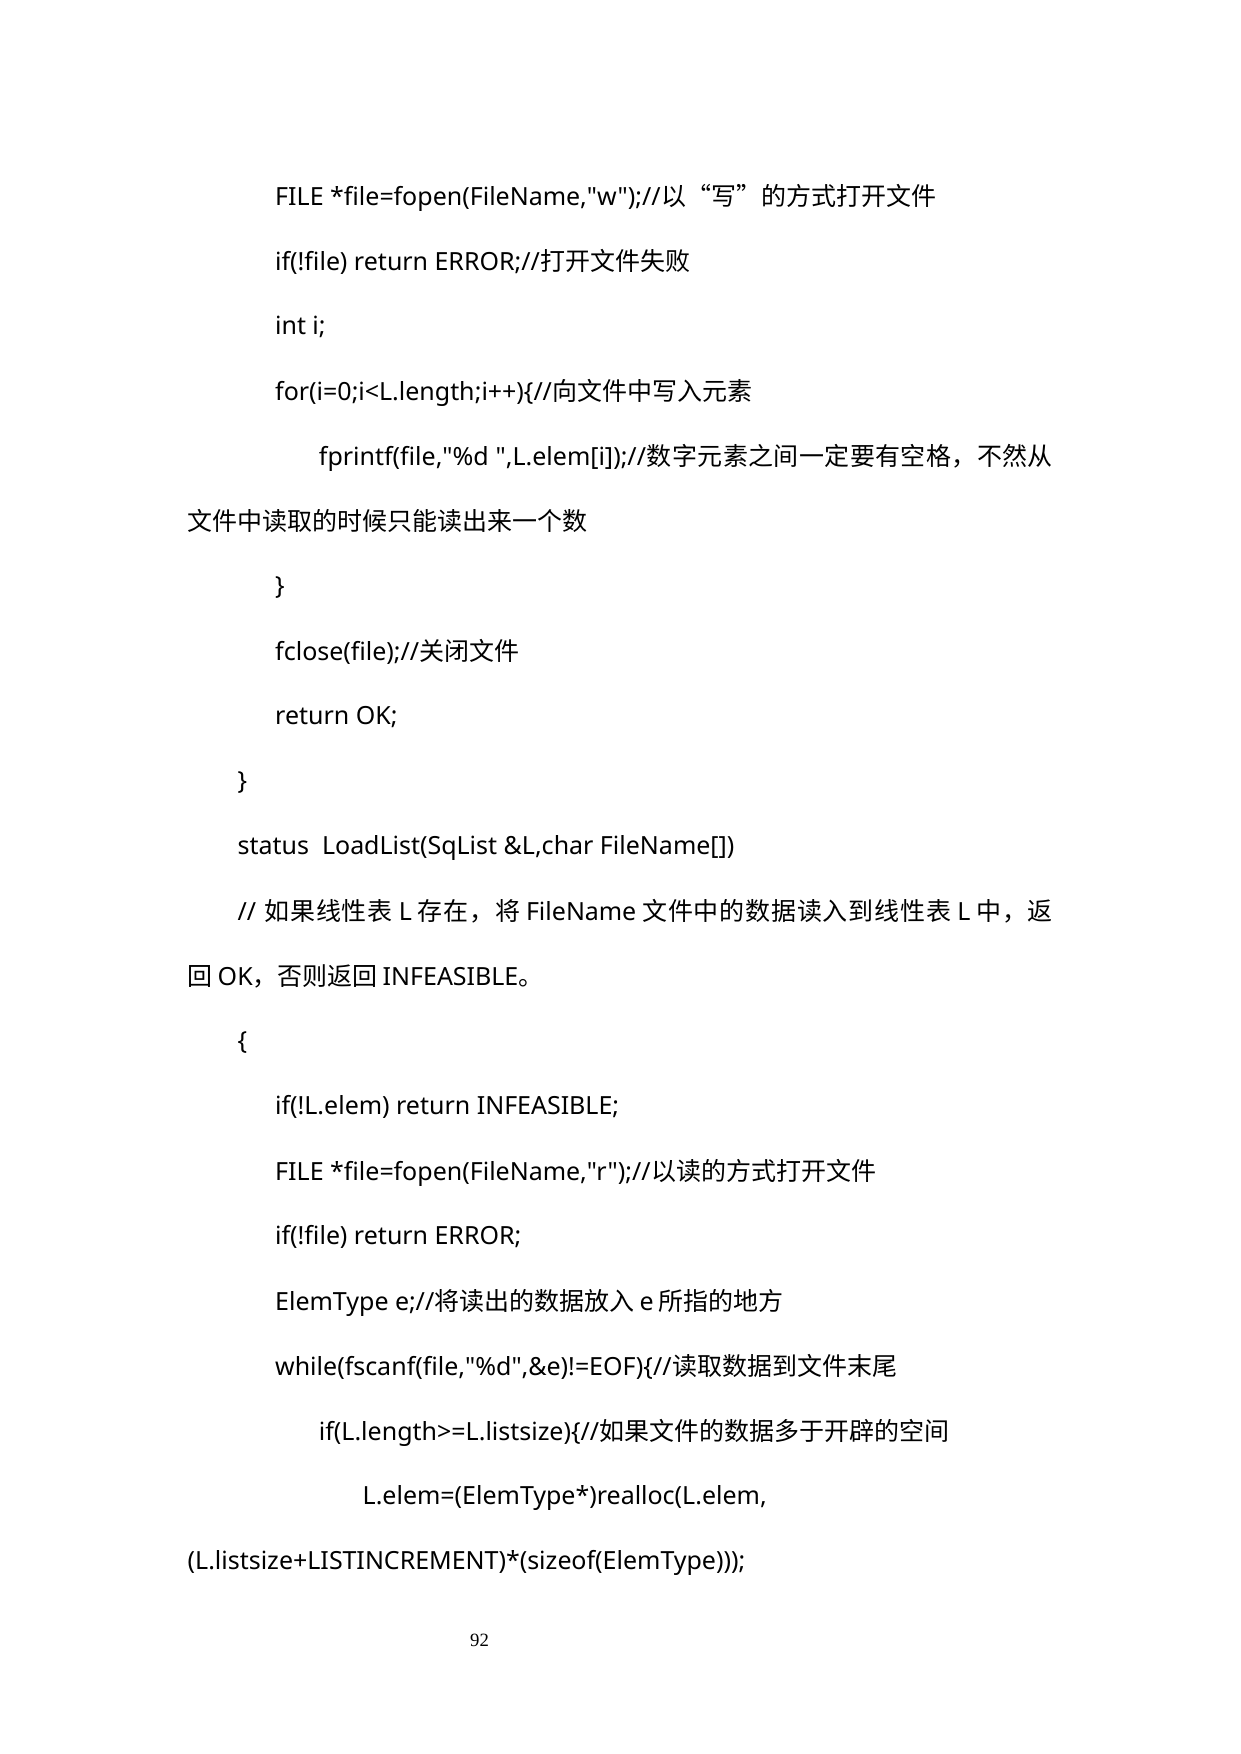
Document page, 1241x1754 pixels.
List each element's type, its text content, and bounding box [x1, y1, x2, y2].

text if(!file) return ERROR; [187, 1202, 1053, 1267]
text L.elem=(ElemType*)realloc(L.elem,(L.listsize+LISTINCREMENT)*(sizeof(ElemType))); [187, 1462, 1053, 1592]
text if(!L.elem) return INFEASIBLE; [187, 1072, 1053, 1137]
text ElemType e;//将读出的数据放入e所指的地方 [187, 1267, 1053, 1332]
text if(L.length>=L.listsize){//如果文件的数据多于开辟的空间 [187, 1397, 1053, 1462]
text for(i=0;i<L.length;i++){//向文件中写入元素 [187, 357, 1053, 422]
text } [187, 552, 1053, 617]
text while(fscanf(file,"%d",&e)!=EOF){//读取数据到文件末尾 [187, 1332, 1053, 1397]
text status LoadList(SqList &L,char FileName[]) [187, 812, 1053, 877]
text FILE *file=fopen(FileName,"r");//以读的方式打开文件 [187, 1137, 1053, 1202]
text fprintf(file,"%d ",L.elem[i]);//数字元素之间一定要有空格，不然从文件中读取的时候只能读出来一个数 [187, 422, 1053, 552]
text return OK; [187, 682, 1053, 747]
text FILE *file=fopen(FileName,"w");//以“写”的方式打开文件 [187, 162, 1053, 227]
text // 如果线性表L存在，将FileName文件中的数据读入到线性表L中，返回OK，否则返回INFEASIBLE。 [187, 877, 1053, 1007]
text } [187, 747, 1053, 812]
text if(!file) return ERROR;//打开文件失败 [187, 227, 1053, 292]
text { [187, 1007, 1053, 1072]
text int i; [187, 292, 1053, 357]
text fclose(file);//关闭文件 [187, 617, 1053, 682]
